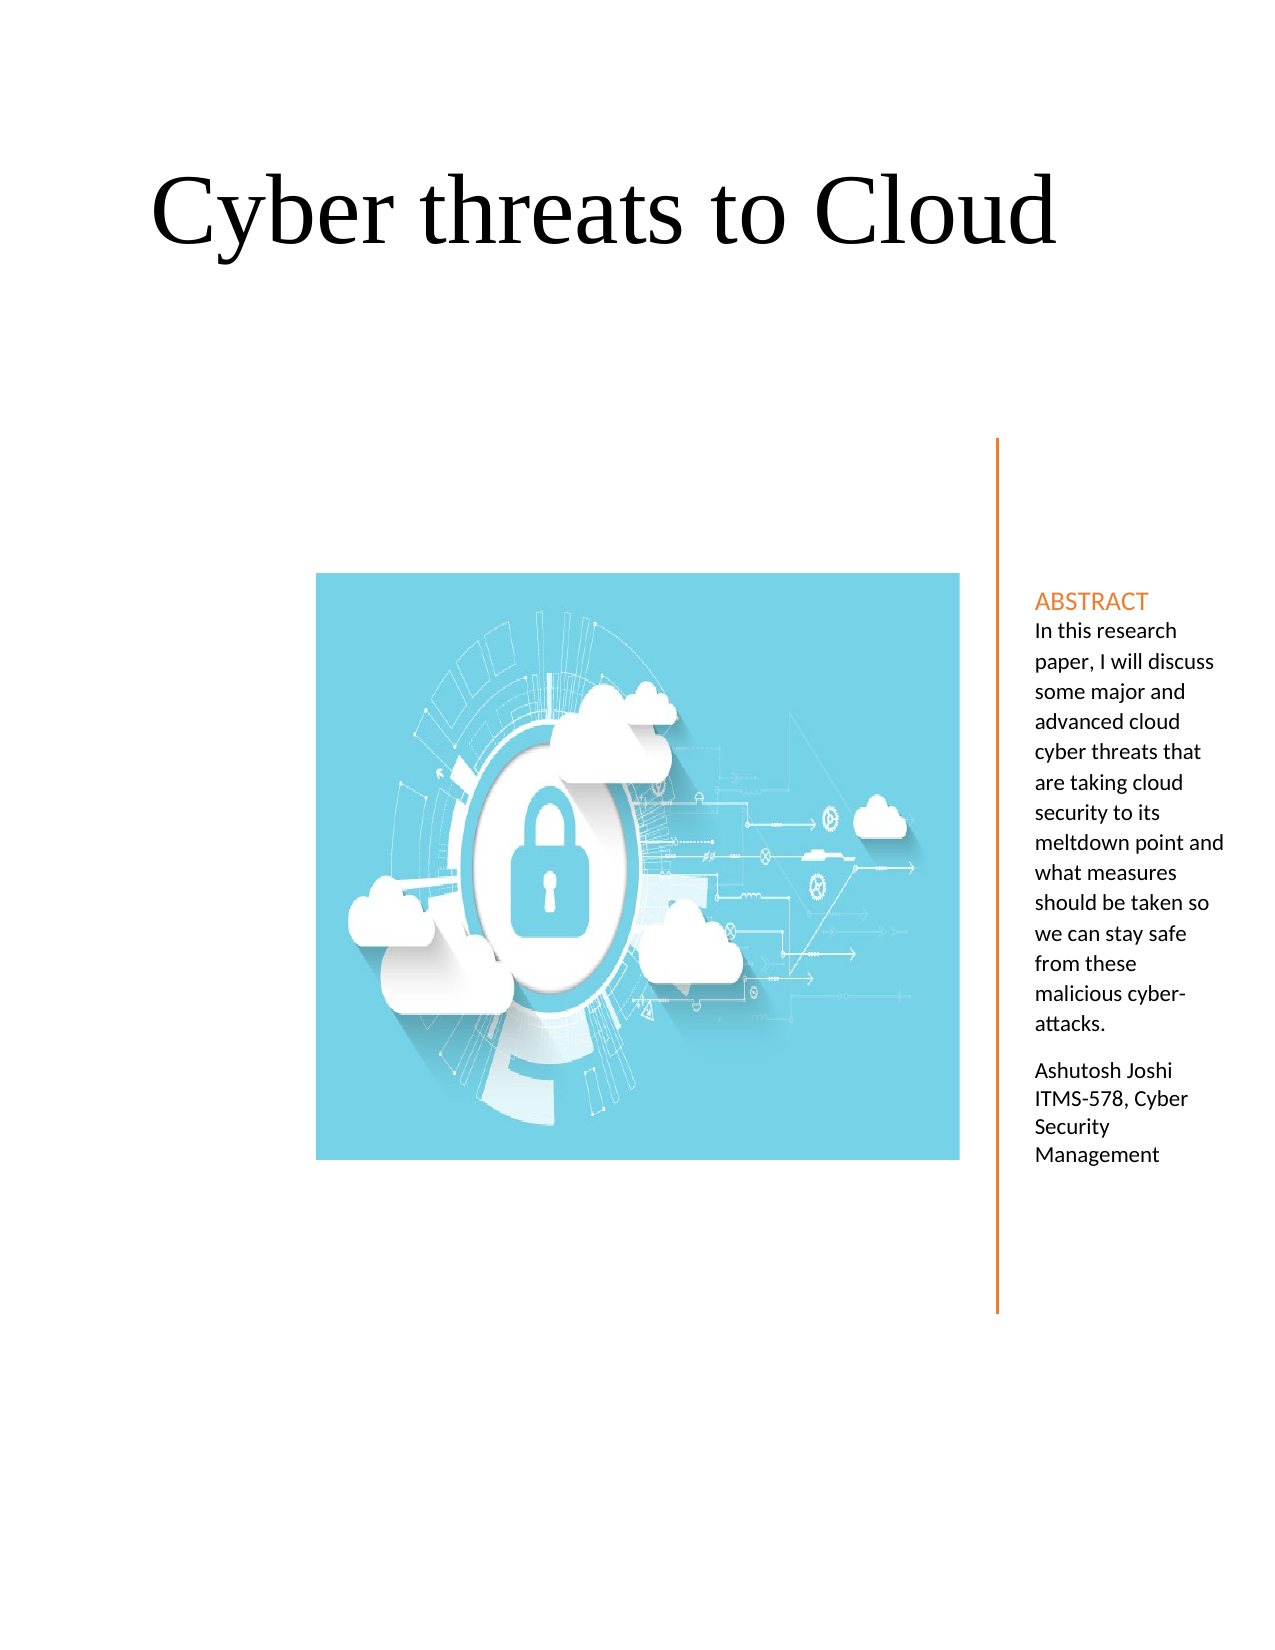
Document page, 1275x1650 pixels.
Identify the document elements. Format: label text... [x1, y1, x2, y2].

text Cyber threats for Cloud [150, 150, 1125, 265]
picture [315, 573, 960, 1160]
